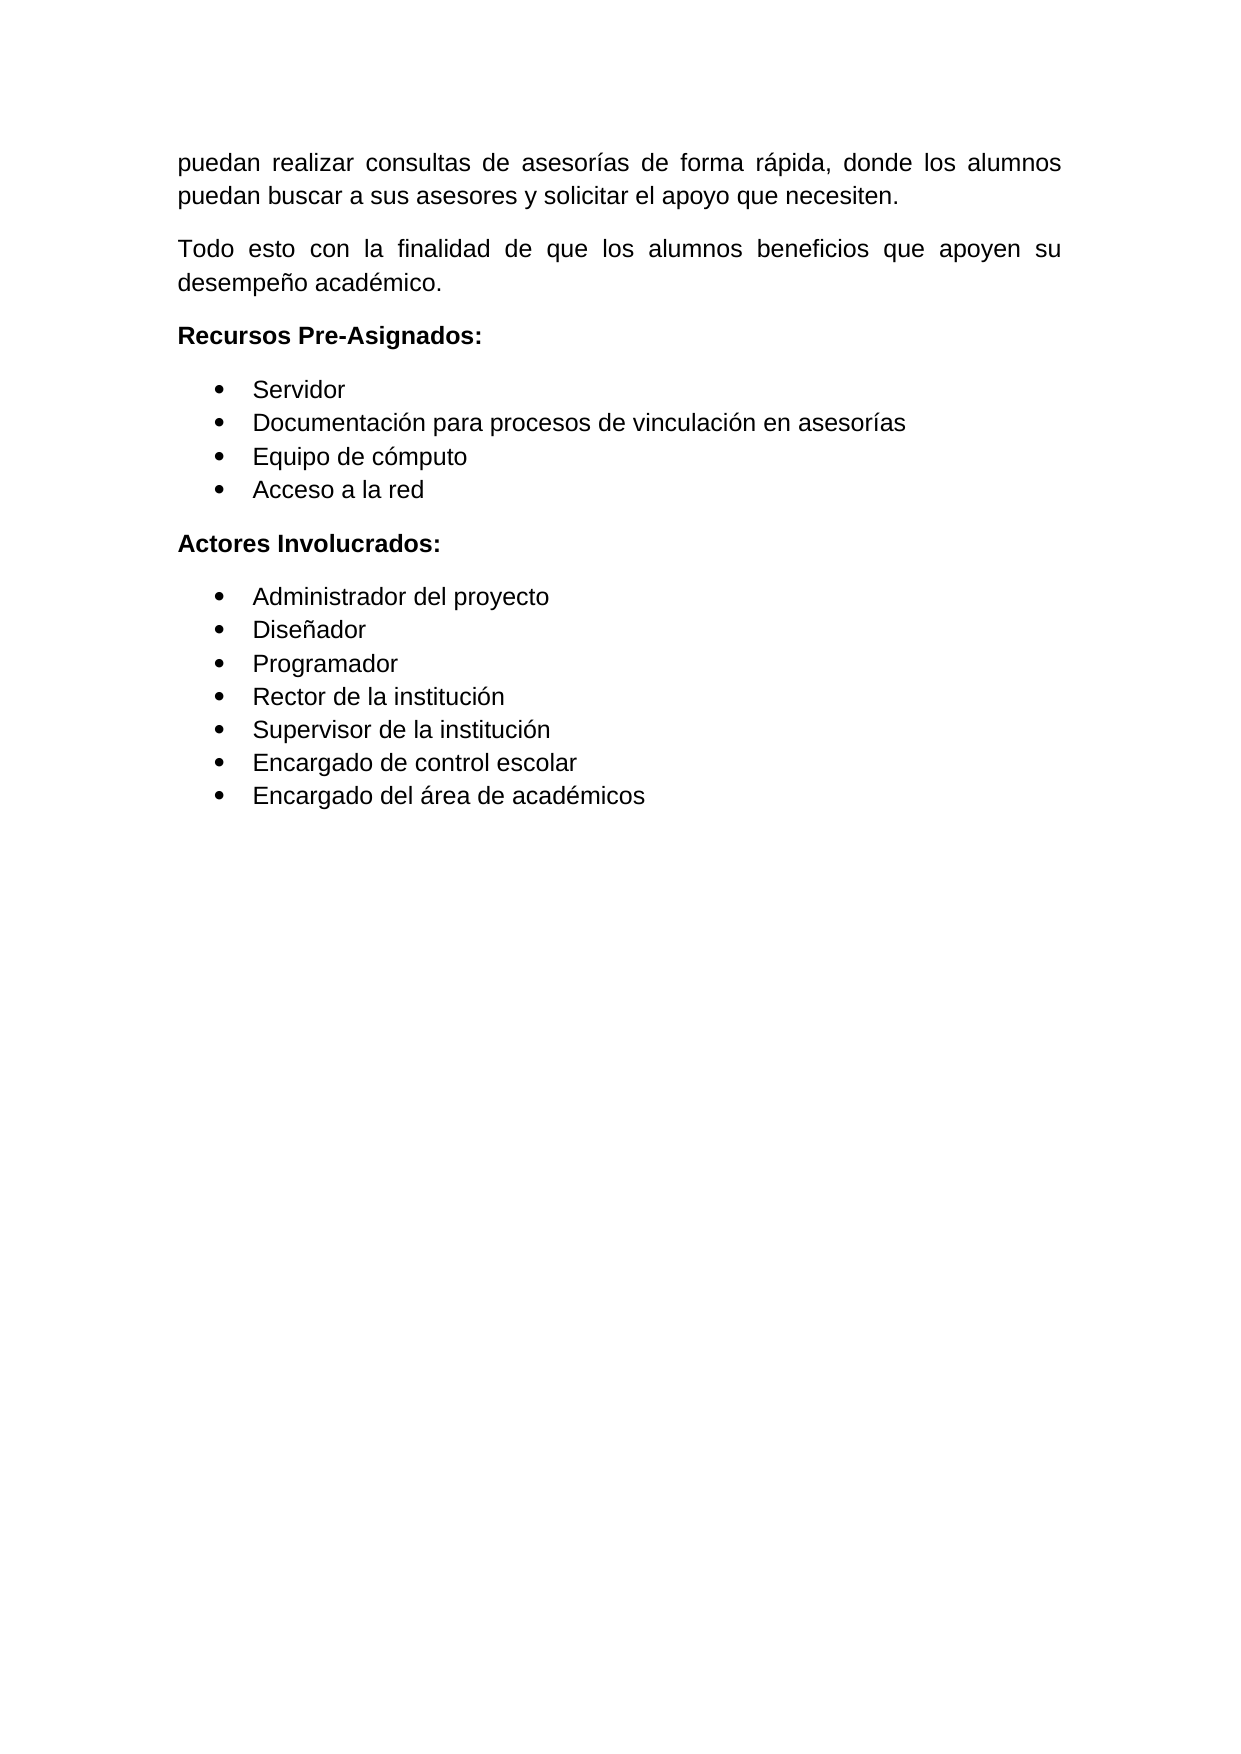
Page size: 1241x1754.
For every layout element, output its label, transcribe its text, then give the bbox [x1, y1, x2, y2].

text Recursos Pre-Asignados: [177, 321, 1063, 350]
list Rector de la institución [215, 682, 1063, 711]
list Acceso a la red [215, 474, 1063, 503]
list Encargado del área de académicos [215, 781, 1063, 810]
list Servidor [215, 375, 1063, 404]
list Documentación para procesos de vinculación en asesorías [215, 408, 1063, 437]
list Encargado de control escolar [215, 748, 1063, 777]
text Todo esto con la finalidad de que los alumnos beneficios que apoyen su desempeño académico. [177, 234, 1063, 296]
list Programador [215, 649, 1063, 677]
list Diseñador [215, 616, 1063, 644]
list Equipo de cómputo [215, 441, 1063, 470]
list Supervisor de la institución [215, 715, 1063, 744]
text Actores Involucrados: [177, 528, 1063, 557]
list Administrador del proyecto [215, 582, 1063, 611]
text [177, 148, 1063, 209]
